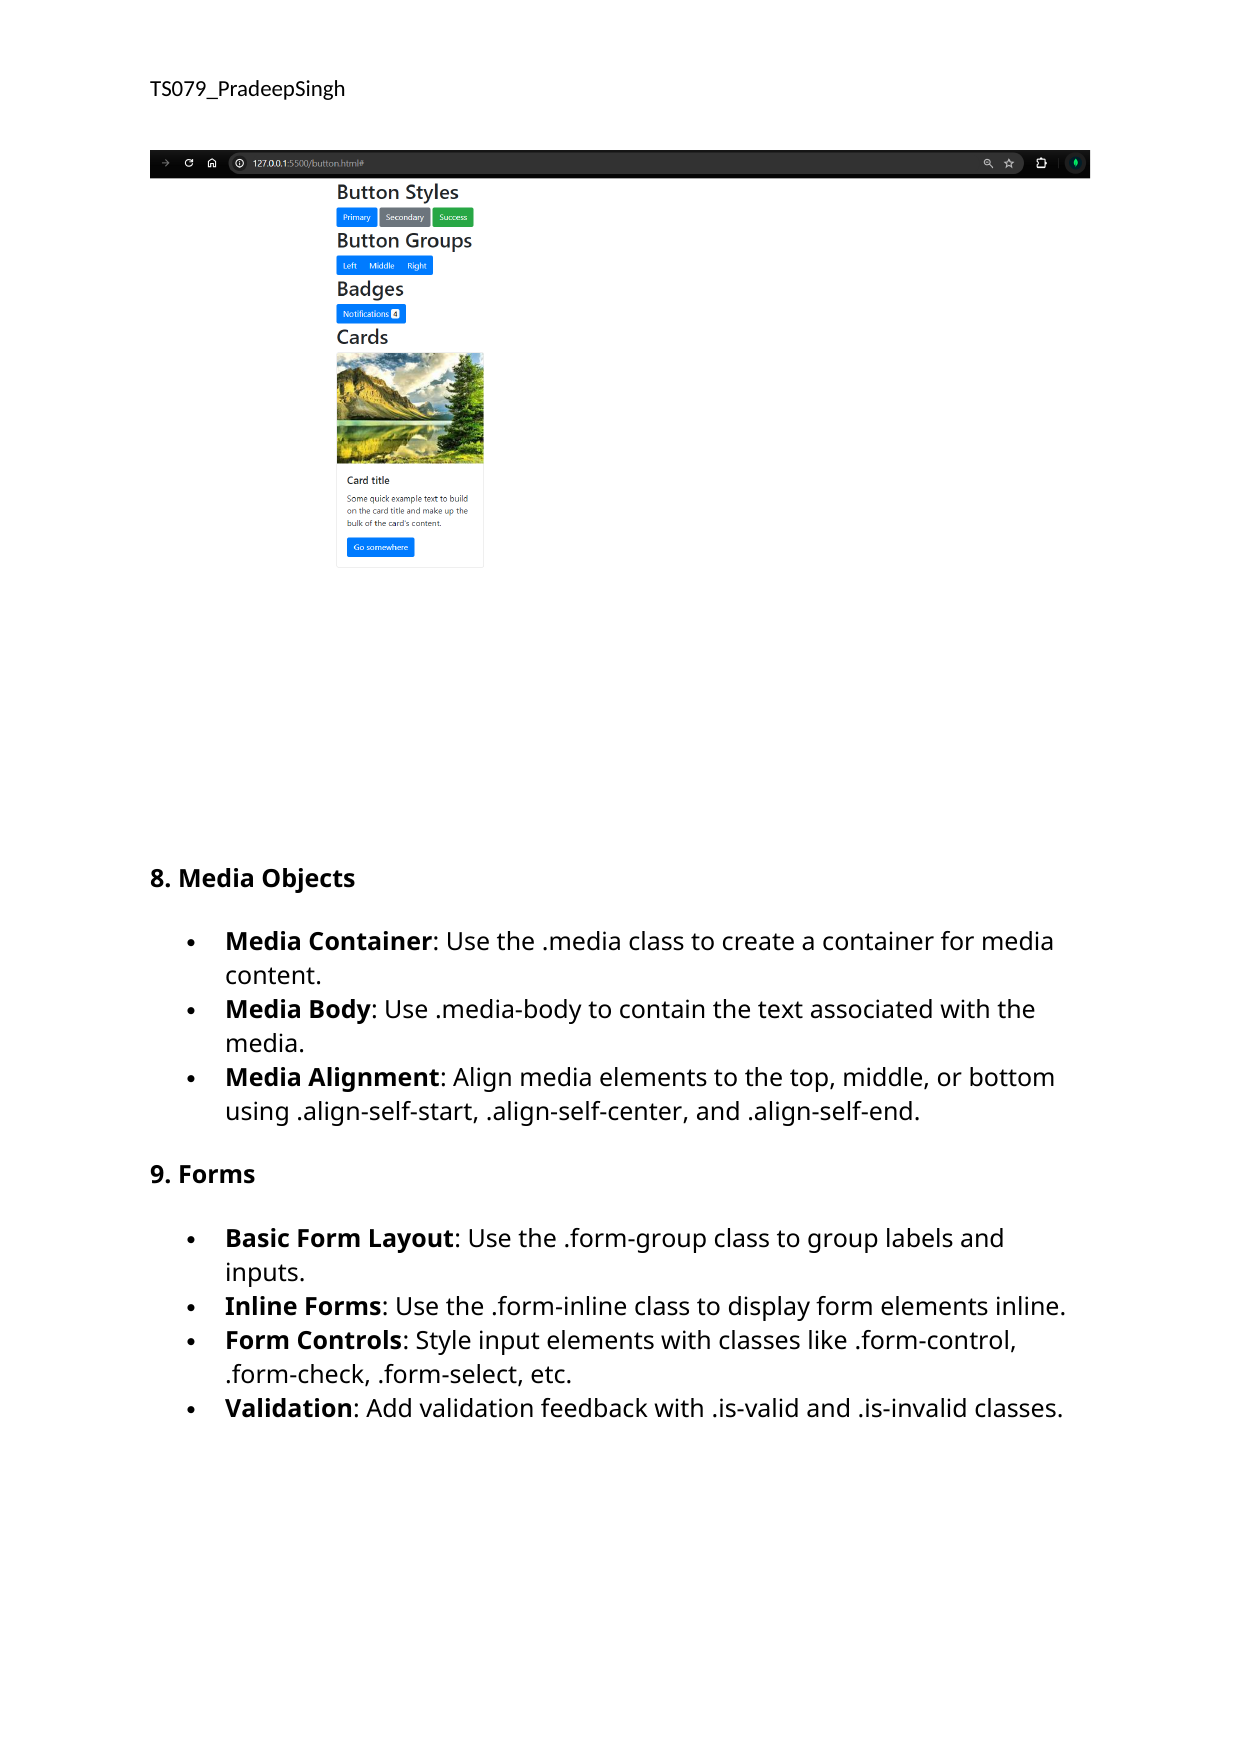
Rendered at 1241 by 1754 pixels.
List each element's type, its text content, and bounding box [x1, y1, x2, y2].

list Media Container: Use the .media class to create a container for media content. [187, 923, 1090, 992]
text 9. Forms [150, 1157, 1090, 1191]
picture [150, 150, 1091, 608]
list Form Controls: Style input elements with classes like .form-control, .form-check, .form-select, etc. [187, 1322, 1090, 1391]
list Basic Form Layout: Use the .form-group class to group labels and inputs. [187, 1220, 1090, 1288]
list Inline Forms: Use the .form-inline class to display form elements inline. [187, 1288, 1090, 1322]
list Media Body: Use .media-body to contain the text associated with the media. [187, 992, 1090, 1060]
list Validation: Add validation feedback with .is-valid and .is-invalid classes. [187, 1391, 1090, 1424]
list Media Alignment: Align media elements to the top, middle, or bottom using .align-self-start, .align-self-center, and .align-self-end. [187, 1060, 1090, 1128]
text 8. Media Objects [150, 860, 1090, 894]
